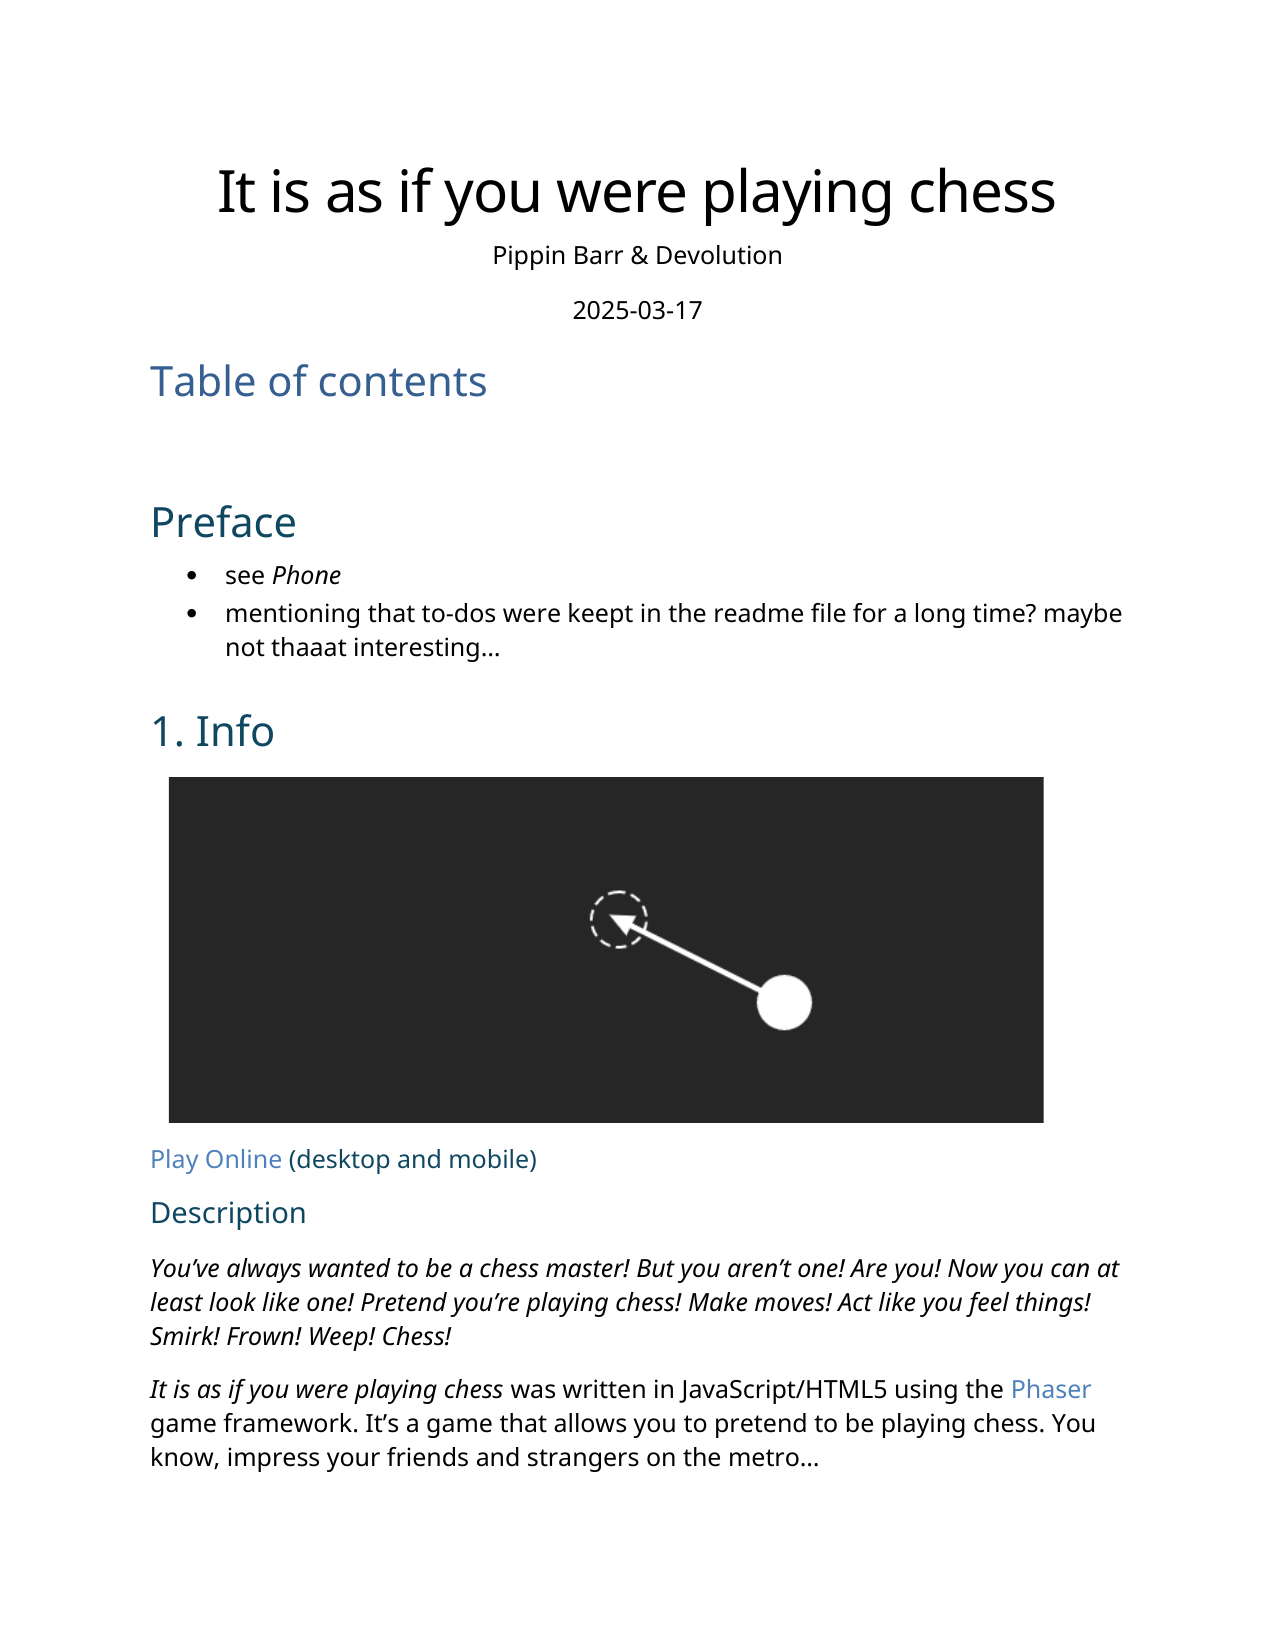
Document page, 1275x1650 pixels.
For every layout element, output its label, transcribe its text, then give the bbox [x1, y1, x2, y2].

subtitle Play Online (desktop and mobile) [150, 1142, 1125, 1176]
subtitle Preface [150, 493, 1125, 550]
picture [168, 777, 1044, 1123]
list mentioning that to-dos were keept in the readme file for a long time? maybe not thaaat interesting… [187, 596, 1125, 664]
list see Phone [187, 558, 1125, 592]
text You’ve always wanted to be a chess master! But you aren’t one! Are you! Now you can at least look like one! Pretend you’re playing chess! Make moves! Act like you feel things! Smirk! Frown! Weep! Chess! [150, 1251, 1125, 1353]
text 2025-03-17 [150, 293, 1125, 327]
subtitle 1. Info [150, 701, 1125, 758]
text Pippin Barr & Devolution [150, 238, 1125, 272]
subtitle Description [150, 1192, 1125, 1232]
text It is as if you were playing chess was written in JavaScript/HTML5 using the Phaser game framework. It’s a game that allows you to pretend to be playing chess. You know, impress your friends and strangers on the metro… [150, 1372, 1125, 1474]
title It is as if you were playing chess [150, 150, 1125, 229]
